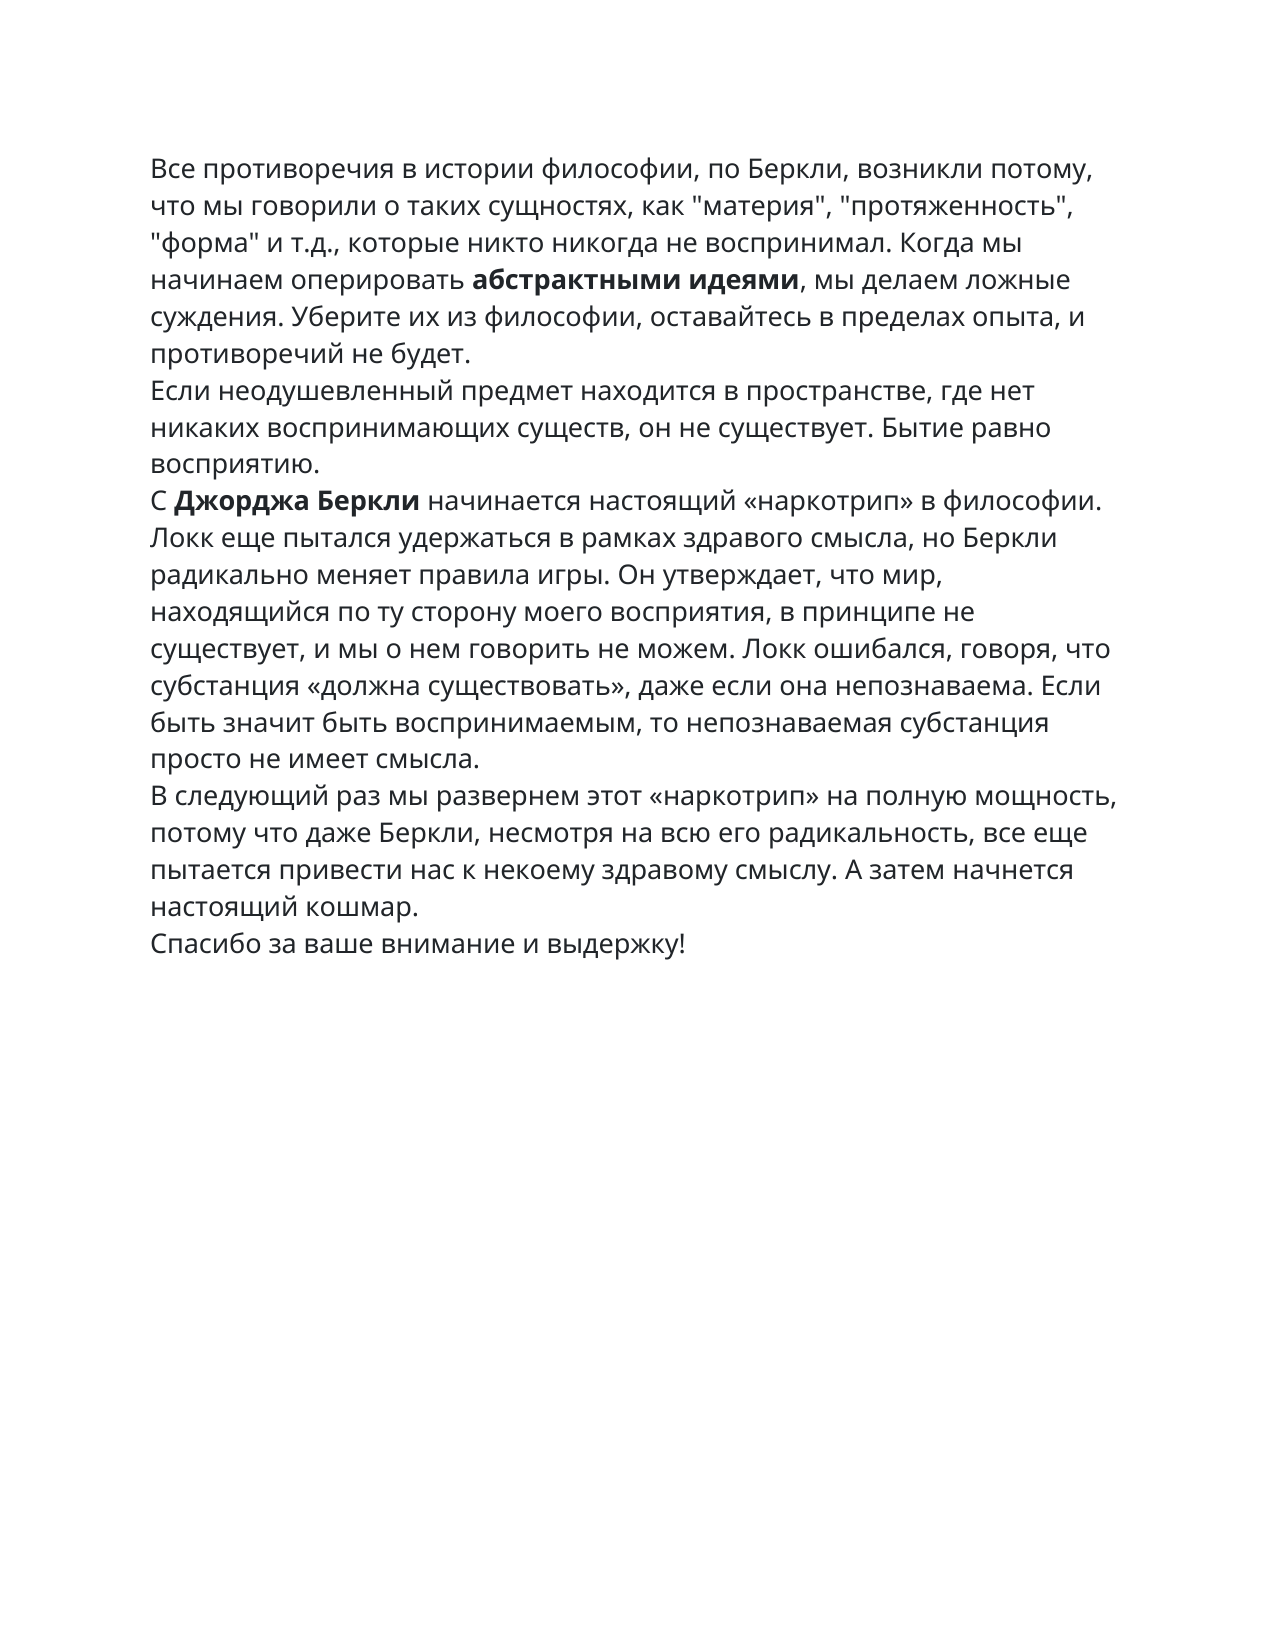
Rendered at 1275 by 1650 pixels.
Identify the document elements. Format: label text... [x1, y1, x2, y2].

text Все противоречия в истории философии, по Беркли, возникли потому, что мы говорили о таких сущностях, как "материя", "протяженность", "форма" и т.д., которые никто никогда не воспринимал. Когда мы начинаем оперировать абстрактными идеями, мы делаем ложные суждения. Уберите их из философии, оставайтесь в пределах опыта, и противоречий не будет. [150, 150, 1125, 371]
text Если неодушевленный предмет находится в пространстве, где нет никаких воспринимающих существ, он не существует. Бытие равно восприятию. [150, 371, 1125, 482]
text С Джорджа Беркли начинается настоящий «наркотрип» в философии. Локк еще пытался удержаться в рамках здравого смысла, но Беркли радикально меняет правила игры. Он утверждает, что мир, находящийся по ту сторону моего восприятия, в принципе не существует, и мы о нем говорить не можем. Локк ошибался, говоря, что субстанция «должна существовать», даже если она непознаваема. Если быть значит быть воспринимаемым, то непознаваемая субстанция просто не имеет смысла. [150, 482, 1125, 777]
text Спасибо за ваше внимание и выдержку! [150, 924, 1125, 961]
text В следующий раз мы развернем этот «наркотрип» на полную мощность, потому что даже Беркли, несмотря на всю его радикальность, все еще пытается привести нас к некоему здравому смыслу. А затем начнется настоящий кошмар. [150, 777, 1125, 924]
